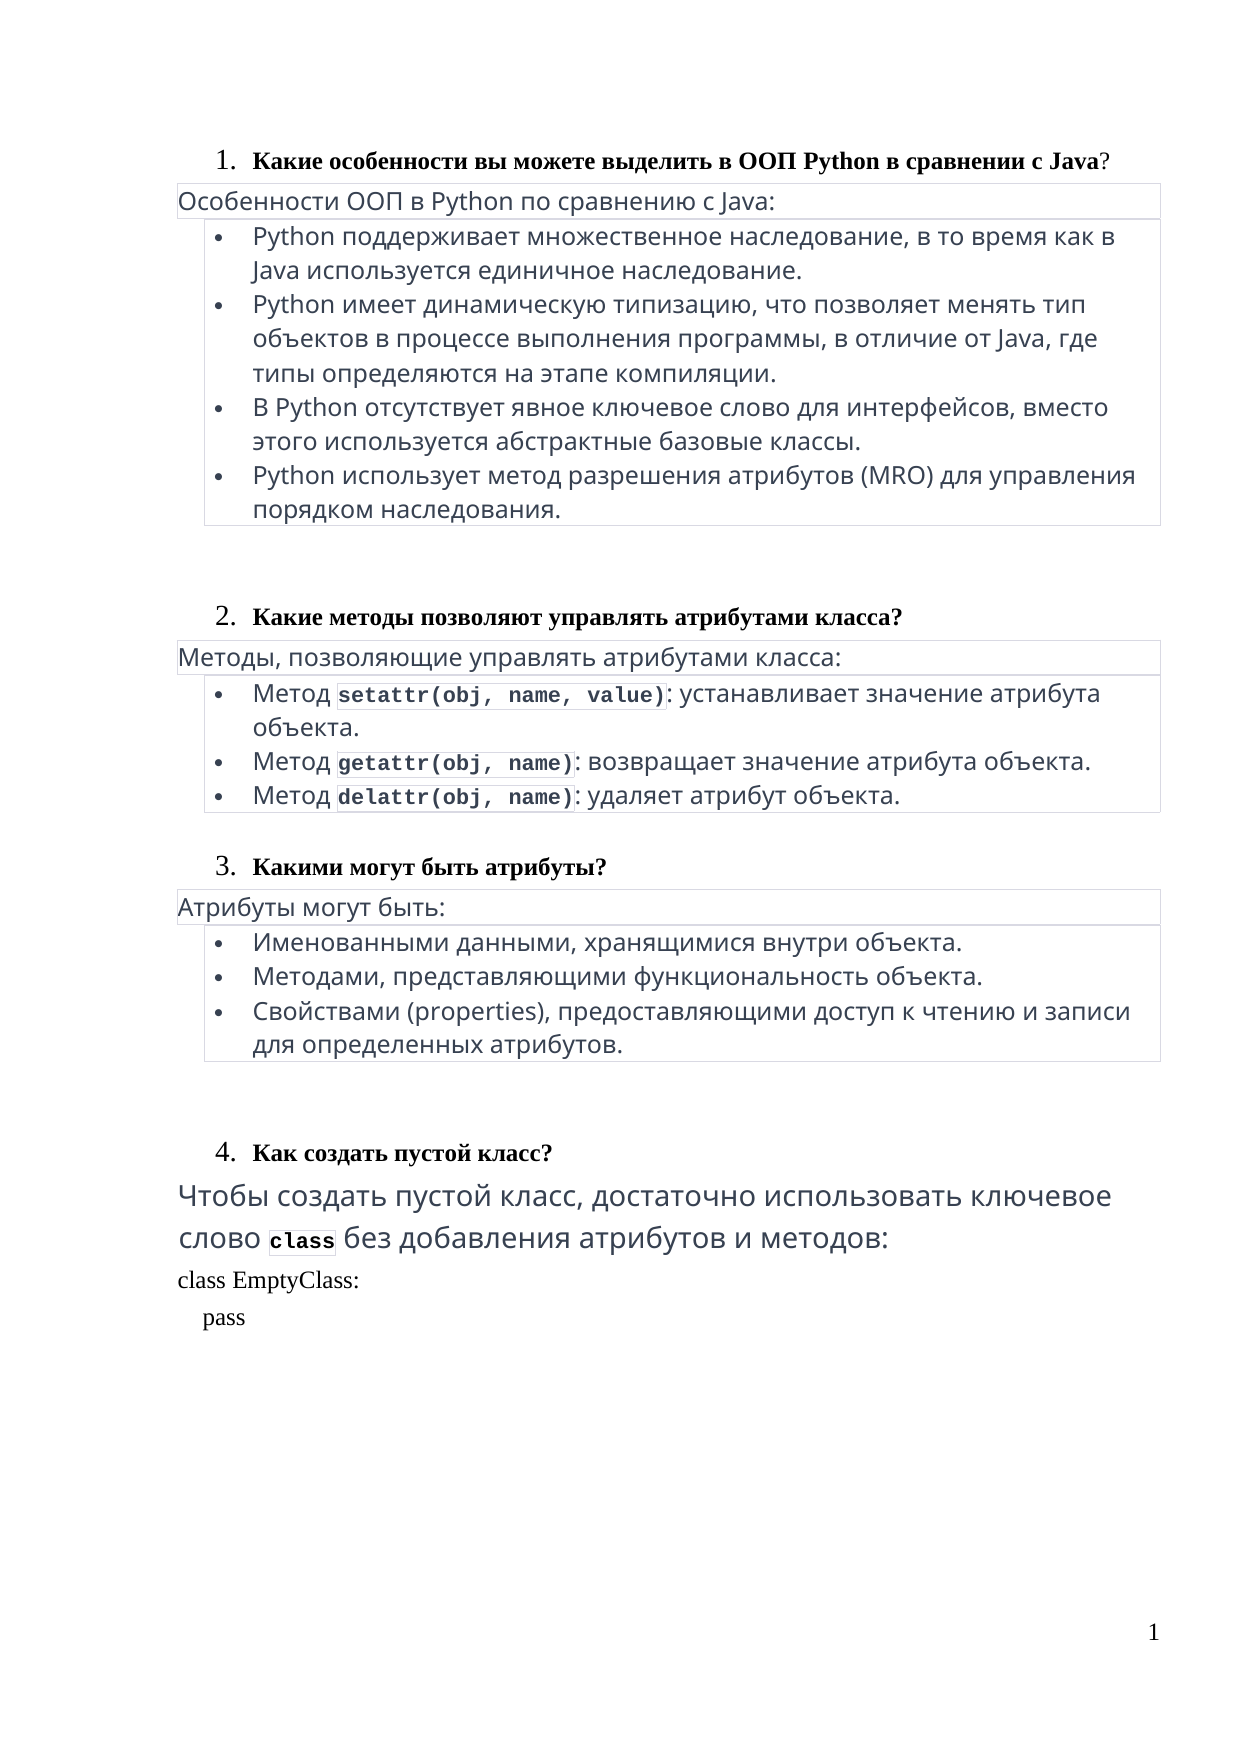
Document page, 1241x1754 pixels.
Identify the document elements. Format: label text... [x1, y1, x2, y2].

text Методы, позволяющие управлять атрибутами класса: [178, 641, 1160, 674]
text class EmptyClass: [177, 1266, 1160, 1294]
list Python поддерживает множественное наследование, в то время как в Java используется единичное наследование. [205, 220, 1160, 287]
text Особенности ООП в Python по сравнению с Java: [178, 184, 1160, 218]
list Метод setattr(obj, name, value): устанавливает значение атрибута объекта. [205, 676, 1160, 743]
list Свойствами (properties), предоставляющими доступ к чтению и записи для определенных атрибутов. [205, 993, 1160, 1061]
text Чтобы создать пустой класс, достаточно использовать ключевое слово class без добавления атрибутов и методов: [177, 1175, 1160, 1257]
list Какие методы позволяют управлять атрибутами класса? [215, 598, 1160, 632]
list Python имеет динамическую типизацию, что позволяет менять тип объектов в процессе выполнения программы, в отличие от Java, где типы определяются на этапе компиляции. [205, 287, 1160, 389]
list Метод getattr(obj, name): возвращает значение атрибута объекта. [205, 743, 1160, 777]
list Какими могут быть атрибуты? [215, 848, 1160, 882]
list Какие особенности вы можете выделить в ООП Python в сравнении с Java? [215, 142, 1160, 176]
list Python использует метод разрешения атрибутов (MRO) для управления порядком наследования. [205, 457, 1160, 525]
list Методами, представляющими функциональность объекта. [205, 958, 1160, 993]
list Как создать пустой класс? [215, 1134, 1160, 1168]
list Метод delattr(obj, name): удаляет атрибут объекта. [205, 777, 1160, 812]
list В Python отсутствует явное ключевое слово для интерфейсов, вместо этого используется абстрактные базовые классы. [205, 389, 1160, 457]
text Атрибуты могут быть: [178, 890, 1160, 924]
list Именованными данными, хранящимися внутри объекта. [205, 926, 1160, 958]
text pass [177, 1302, 1160, 1330]
